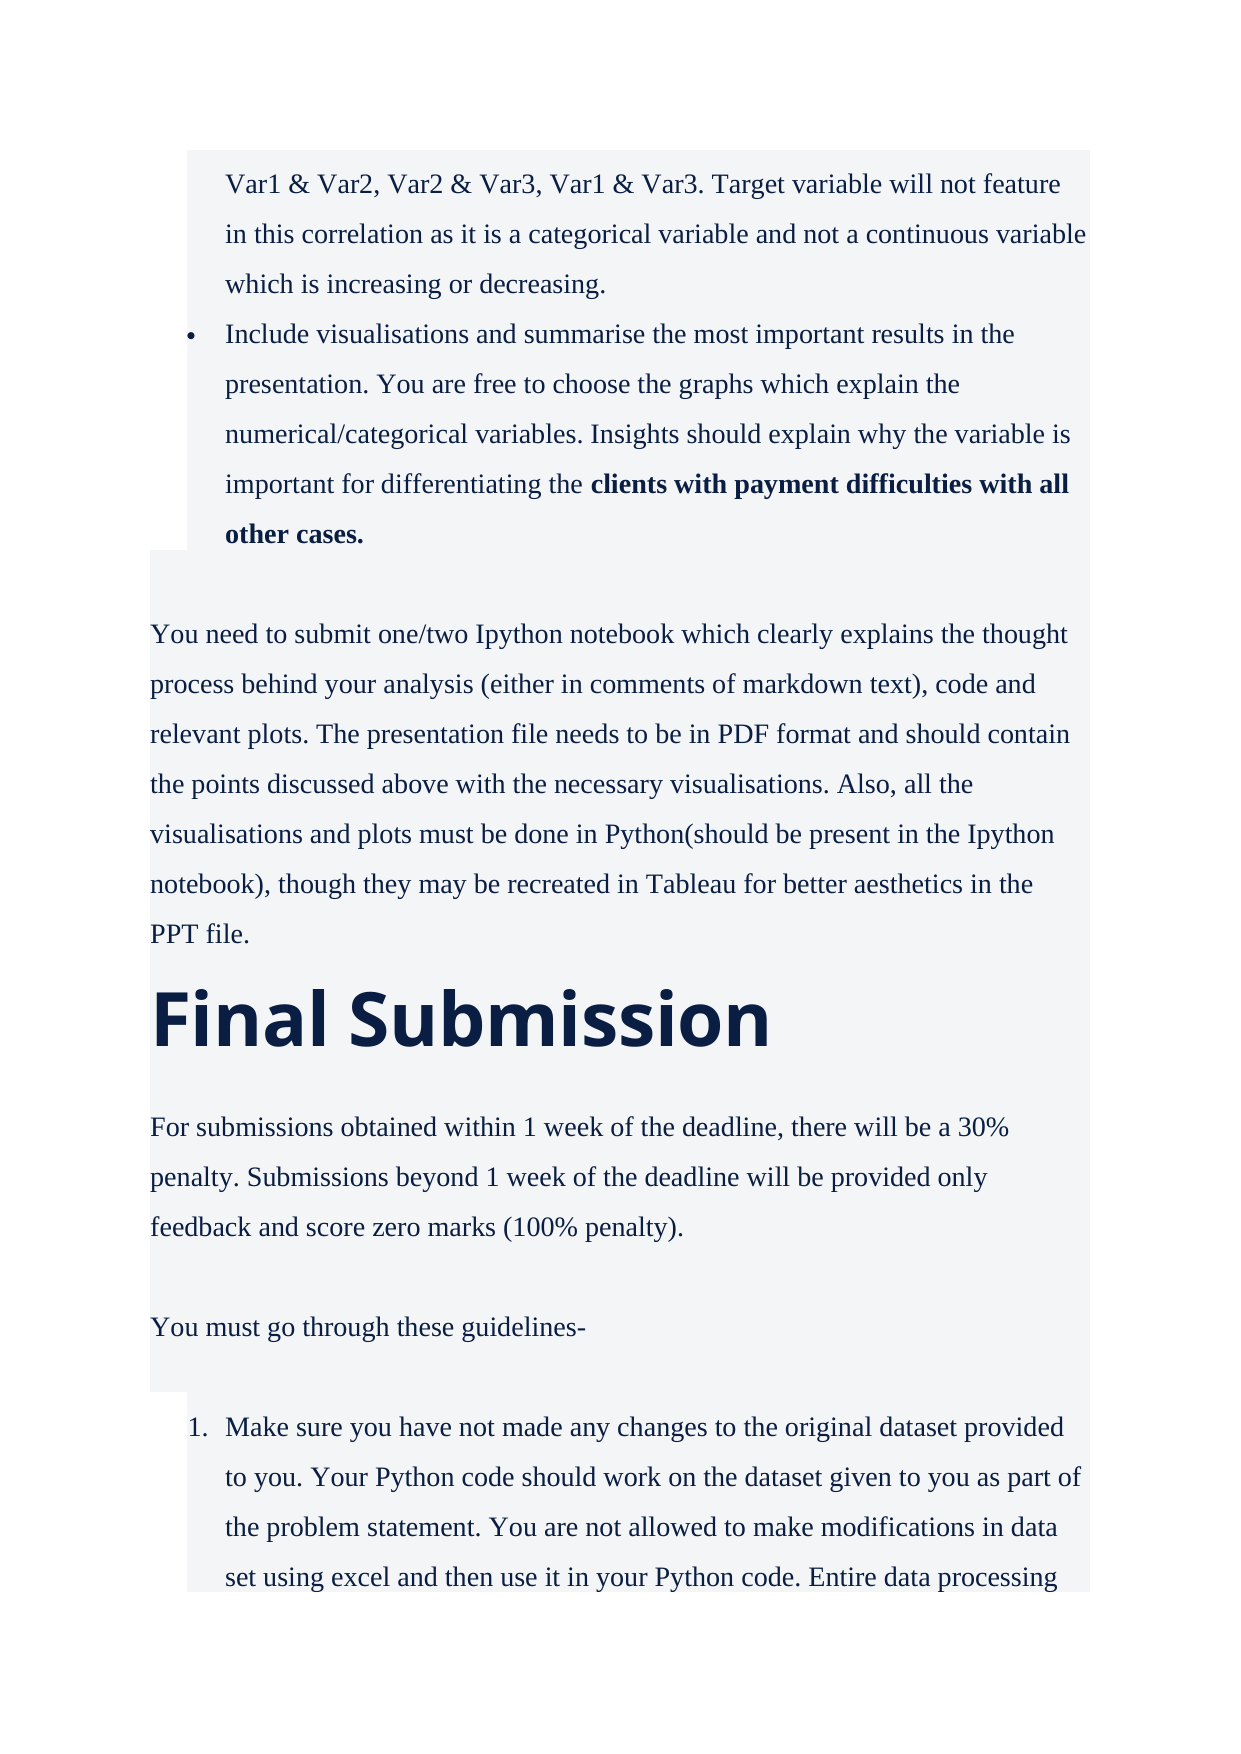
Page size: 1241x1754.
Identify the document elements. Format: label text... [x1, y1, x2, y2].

text You must go through these guidelines- [150, 1292, 1090, 1342]
text Final Submission [150, 967, 1090, 1069]
text You need to submit one/two Ipython notebook which clearly explains the thought process behind your analysis (either in comments of markdown text), code and relevant plots. The presentation file needs to be in PDF format and should contain the points discussed above with the necessary visualisations. Also, all the visualisations and plots must be done in Python(should be present in the Ipython notebook), though they may be recreated in Tableau for better aesthetics in the PPT file. [150, 600, 1090, 950]
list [187, 150, 1090, 300]
text For submissions obtained within 1 week of the deadline, there will be a 30% penalty. Submissions beyond 1 week of the deadline will be provided only feedback and score zero marks (100% penalty). [150, 1092, 1090, 1242]
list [187, 1392, 1090, 1592]
list Include visualisations and summarise the most important results in the presentation. You are free to choose the graphs which explain the numerical/categorical variables. Insights should explain why the variable is important for differentiating the clients with payment difficulties with all other cases. [187, 300, 1090, 550]
